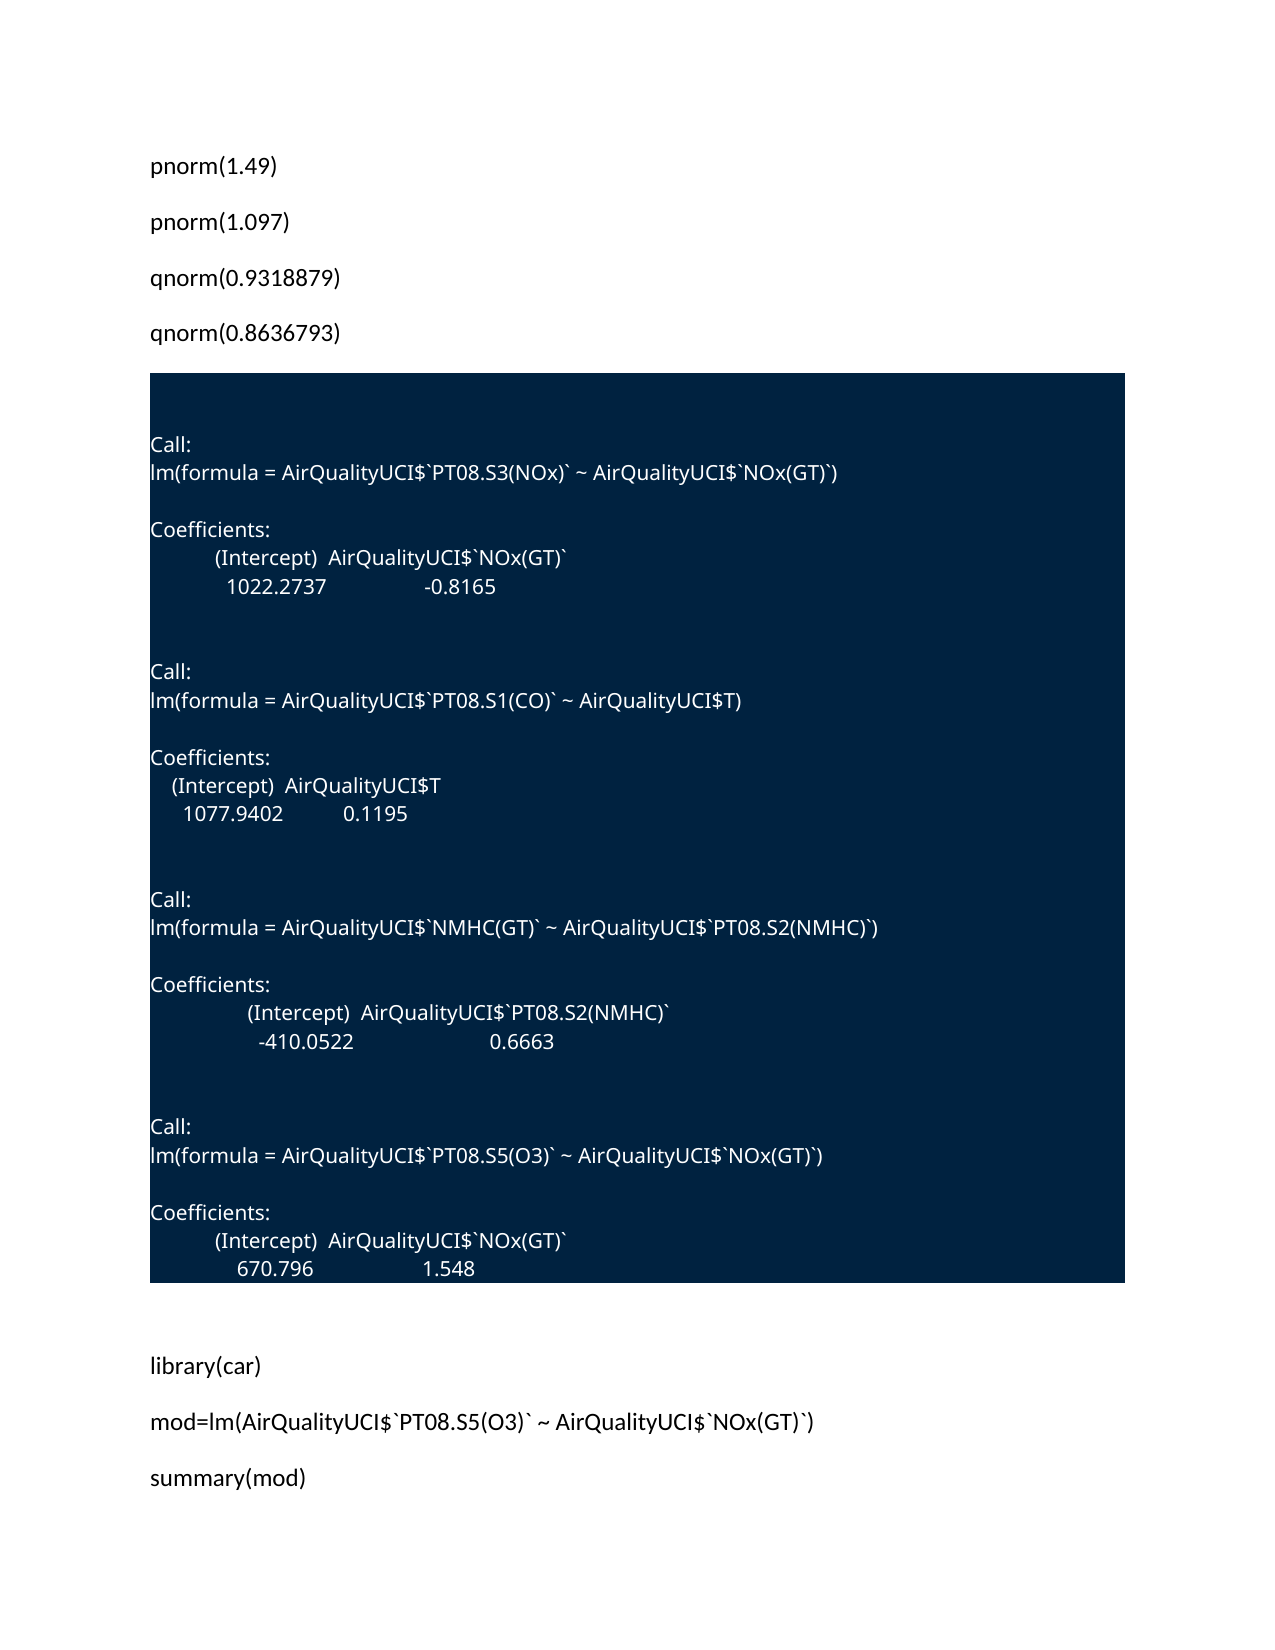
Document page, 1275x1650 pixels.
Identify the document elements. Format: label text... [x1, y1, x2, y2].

text 1022.2737 -0.8165 [150, 572, 1125, 600]
text Coefficients: [150, 515, 1125, 543]
text pnorm(1.097) [150, 206, 1125, 236]
text Coefficients: [150, 743, 1125, 771]
text Call: [150, 430, 1125, 458]
text (Intercept) AirQualityUCI$`NOx(GT)` [150, 1226, 1125, 1254]
text (Intercept) AirQualityUCI$`NOx(GT)` [150, 543, 1125, 572]
text mod=lm(AirQualityUCI$`PT08.S5(O3)` ~ AirQualityUCI$`NOx(GT)`) [150, 1406, 1125, 1437]
text pnorm(1.49) [150, 150, 1125, 181]
text lm(formula = AirQualityUCI$`PT08.S1(CO)` ~ AirQualityUCI$T) [150, 686, 1125, 714]
text 1077.9402 0.1195 [150, 799, 1125, 828]
text -410.0522 0.6663 [150, 1027, 1125, 1055]
text Call: [150, 1112, 1125, 1141]
text library(car) [150, 1351, 1125, 1381]
text (Intercept) AirQualityUCI$T [150, 771, 1125, 799]
text summary(mod) [150, 1462, 1125, 1493]
text lm(formula = AirQualityUCI$`PT08.S3(NOx)` ~ AirQualityUCI$`NOx(GT)`) [150, 458, 1125, 487]
text (Intercept) AirQualityUCI$`PT08.S2(NMHC)` [150, 998, 1125, 1027]
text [150, 1141, 1125, 1169]
text qnorm(0.9318879) [150, 262, 1125, 292]
text lm(formula = AirQualityUCI$`NMHC(GT)` ~ AirQualityUCI$`PT08.S2(NMHC)`) [150, 913, 1125, 942]
text Coefficients: [150, 970, 1125, 998]
text Call: [150, 657, 1125, 686]
text Call: [150, 885, 1125, 913]
text qnorm(0.8636793) [150, 317, 1125, 348]
text Coefficients: [150, 1198, 1125, 1226]
text 670.796 1.548 [150, 1254, 1125, 1283]
